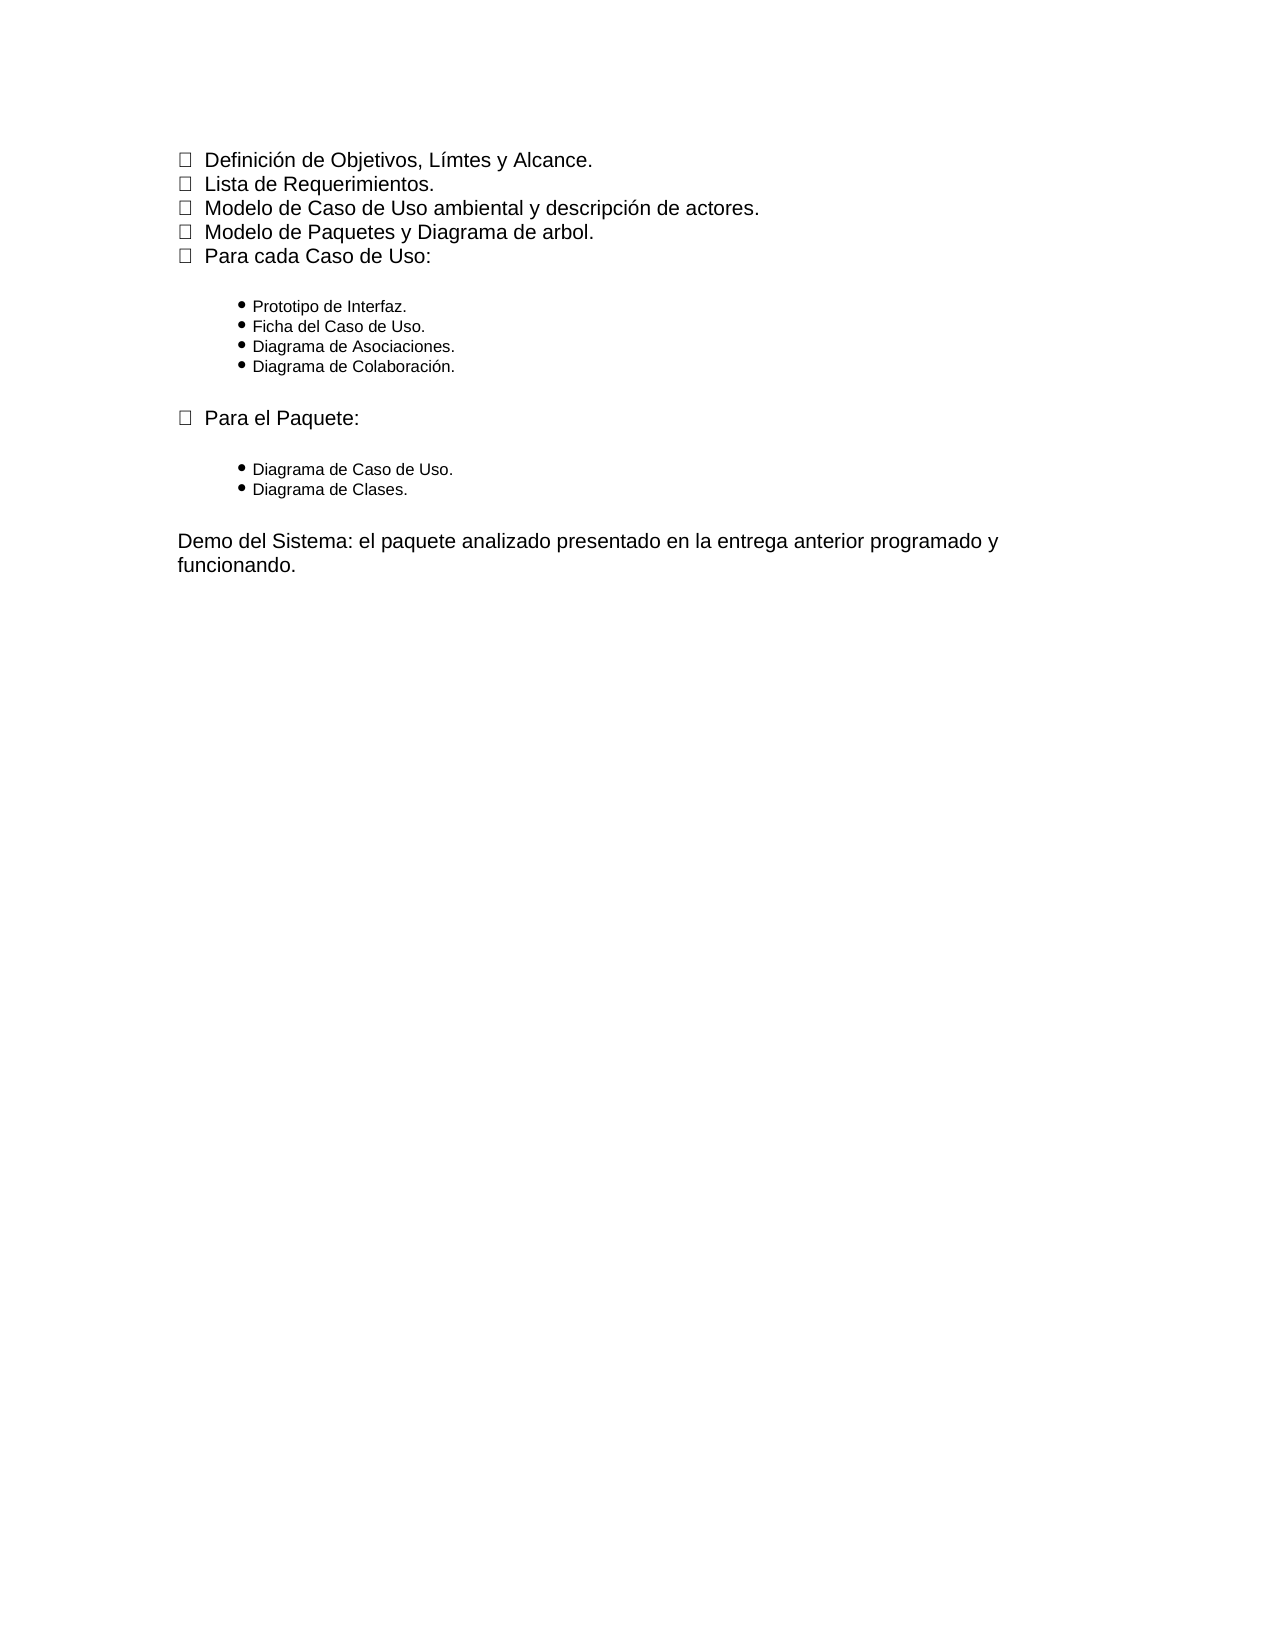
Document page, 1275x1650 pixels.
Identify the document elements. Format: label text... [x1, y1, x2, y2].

text  Lista de Requerimientos. [177, 172, 1098, 196]
list Diagrama de Colaboración. [238, 357, 1098, 377]
list Diagrama de Asociaciones. [238, 337, 1098, 357]
text  Para el Paquete: [177, 406, 1098, 430]
text  Para cada Caso de Uso: [177, 243, 1098, 267]
list Ficha del Caso de Uso. [238, 317, 1098, 337]
list Diagrama de Caso de Uso. [238, 459, 1098, 479]
list Prototipo de Interfaz. [238, 297, 1098, 317]
text  Modelo de Paquetes y Diagrama de arbol. [177, 219, 1098, 243]
text  Definición de Objetivos, Límtes y Alcance. [177, 148, 1098, 172]
text  Modelo de Caso de Uso ambiental y descripción de actores. [177, 196, 1098, 219]
text Demo del Sistema: el paquete analizado presentado en la entrega anterior programado y funcionando. [177, 529, 1098, 577]
list Diagrama de Clases. [238, 479, 1098, 499]
